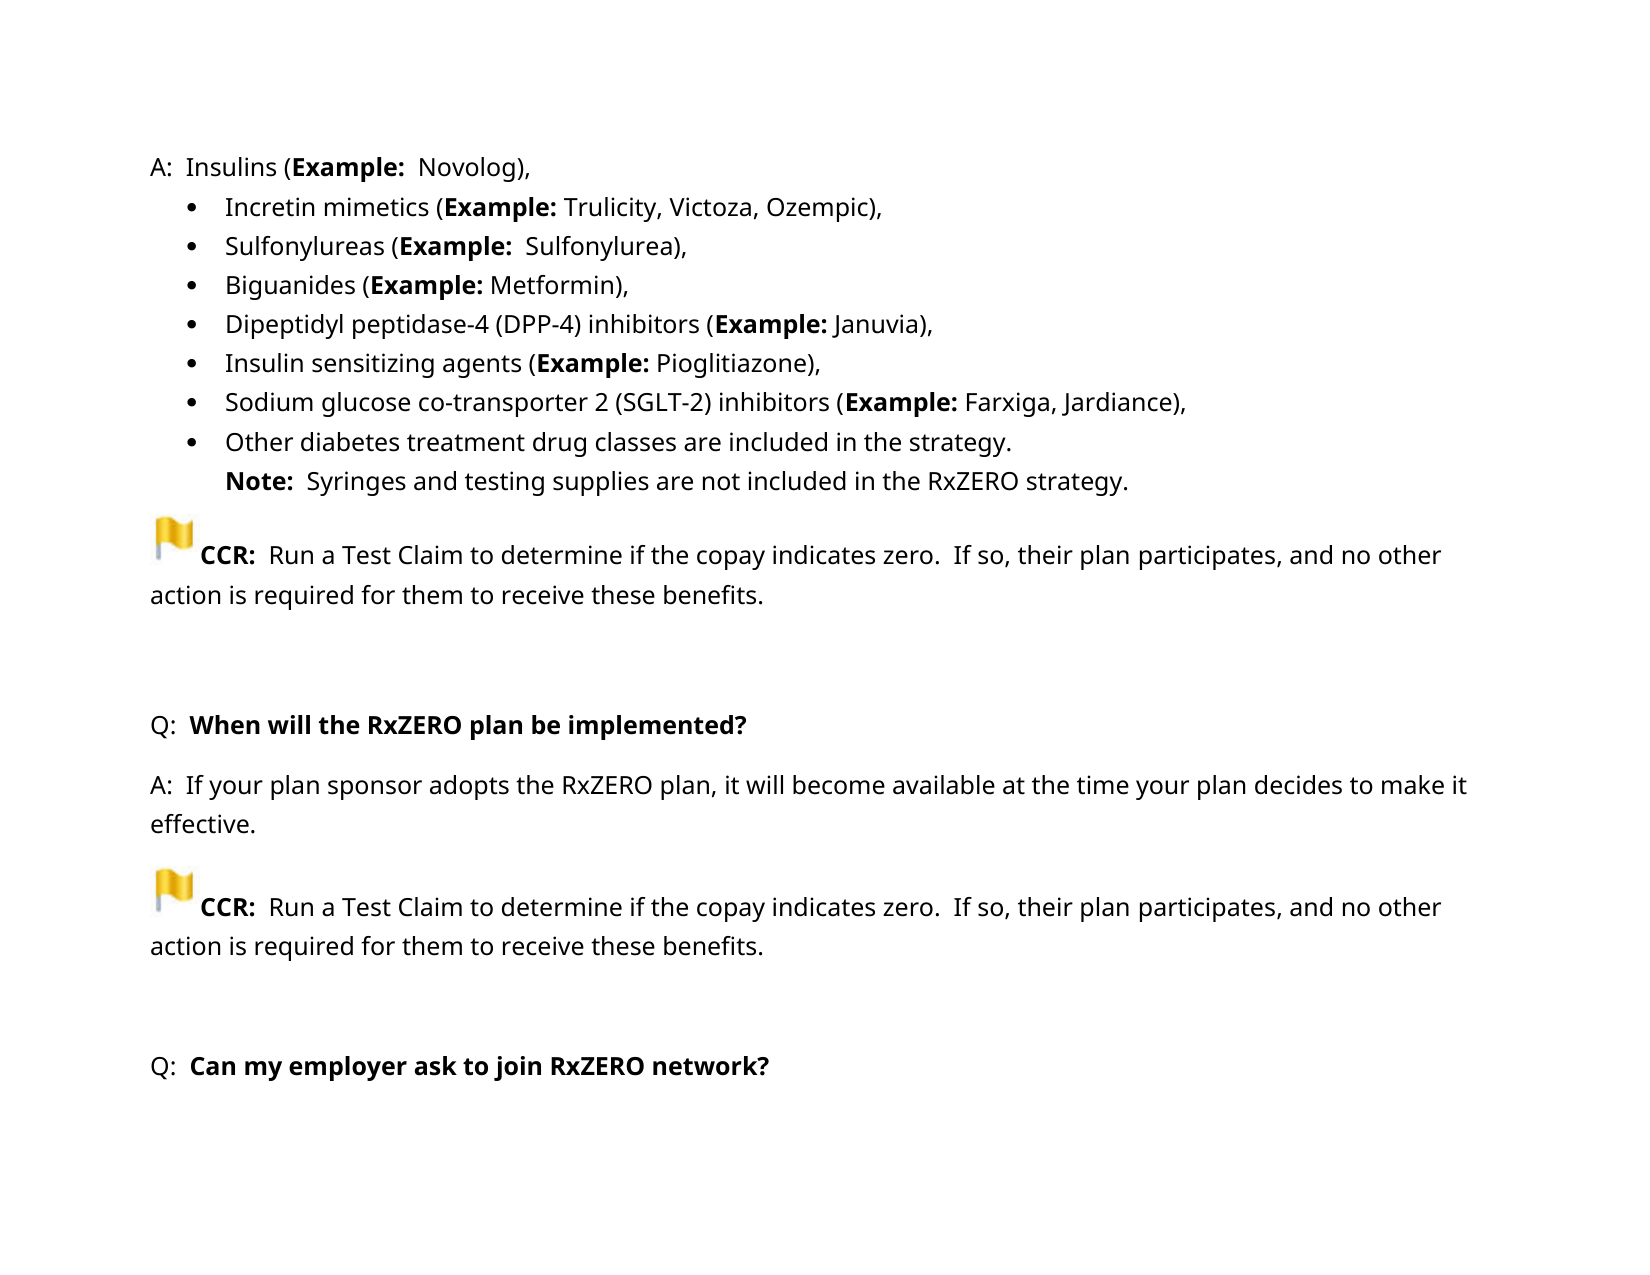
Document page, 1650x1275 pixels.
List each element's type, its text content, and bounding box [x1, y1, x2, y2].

text Q: Can my employer ask to join RxZERO network? [150, 1049, 1500, 1083]
list Insulin sensitizing agents (Example: Pioglitiazone), [187, 346, 1500, 380]
list Biguanides (Example: Metformin), [187, 267, 1500, 302]
list Sulfonylureas (Example: Sulfonylurea), [187, 228, 1500, 262]
text A: If your plan sponsor adopts the RxZERO plan, it will become available at the time your plan decides to make it effective. [150, 767, 1500, 841]
picture [150, 514, 200, 565]
list Other diabetes treatment drug classes are included in the strategy. [187, 424, 1500, 458]
list Dipeptidyl peptidase-4 (DPP-4) inhibitors (Example: Januvia), [187, 307, 1500, 341]
picture [150, 866, 200, 917]
text CCR: Run a Test Claim to determine if the copay indicates zero. If so, their plan participates, and no other action is required for them to receive these benefits. [150, 515, 1500, 611]
list Incretin mimetics (Example: Trulicity, Victoza, Ozempic), [187, 189, 1500, 223]
list Sodium glucose co-transporter 2 (SGLT-2) inhibitors (Example: Farxiga, Jardiance), [187, 385, 1500, 419]
list A: Insulins (Example: Novolog), [150, 150, 1500, 184]
list Note: Syringes and testing supplies are not included in the RxZERO strategy. [225, 463, 1500, 497]
text CCR: Run a Test Claim to determine if the copay indicates zero. If so, their plan participates, and no other action is required for them to receive these benefits. [150, 867, 1500, 963]
text Q: When will the RxZERO plan be implemented? [150, 707, 1500, 741]
